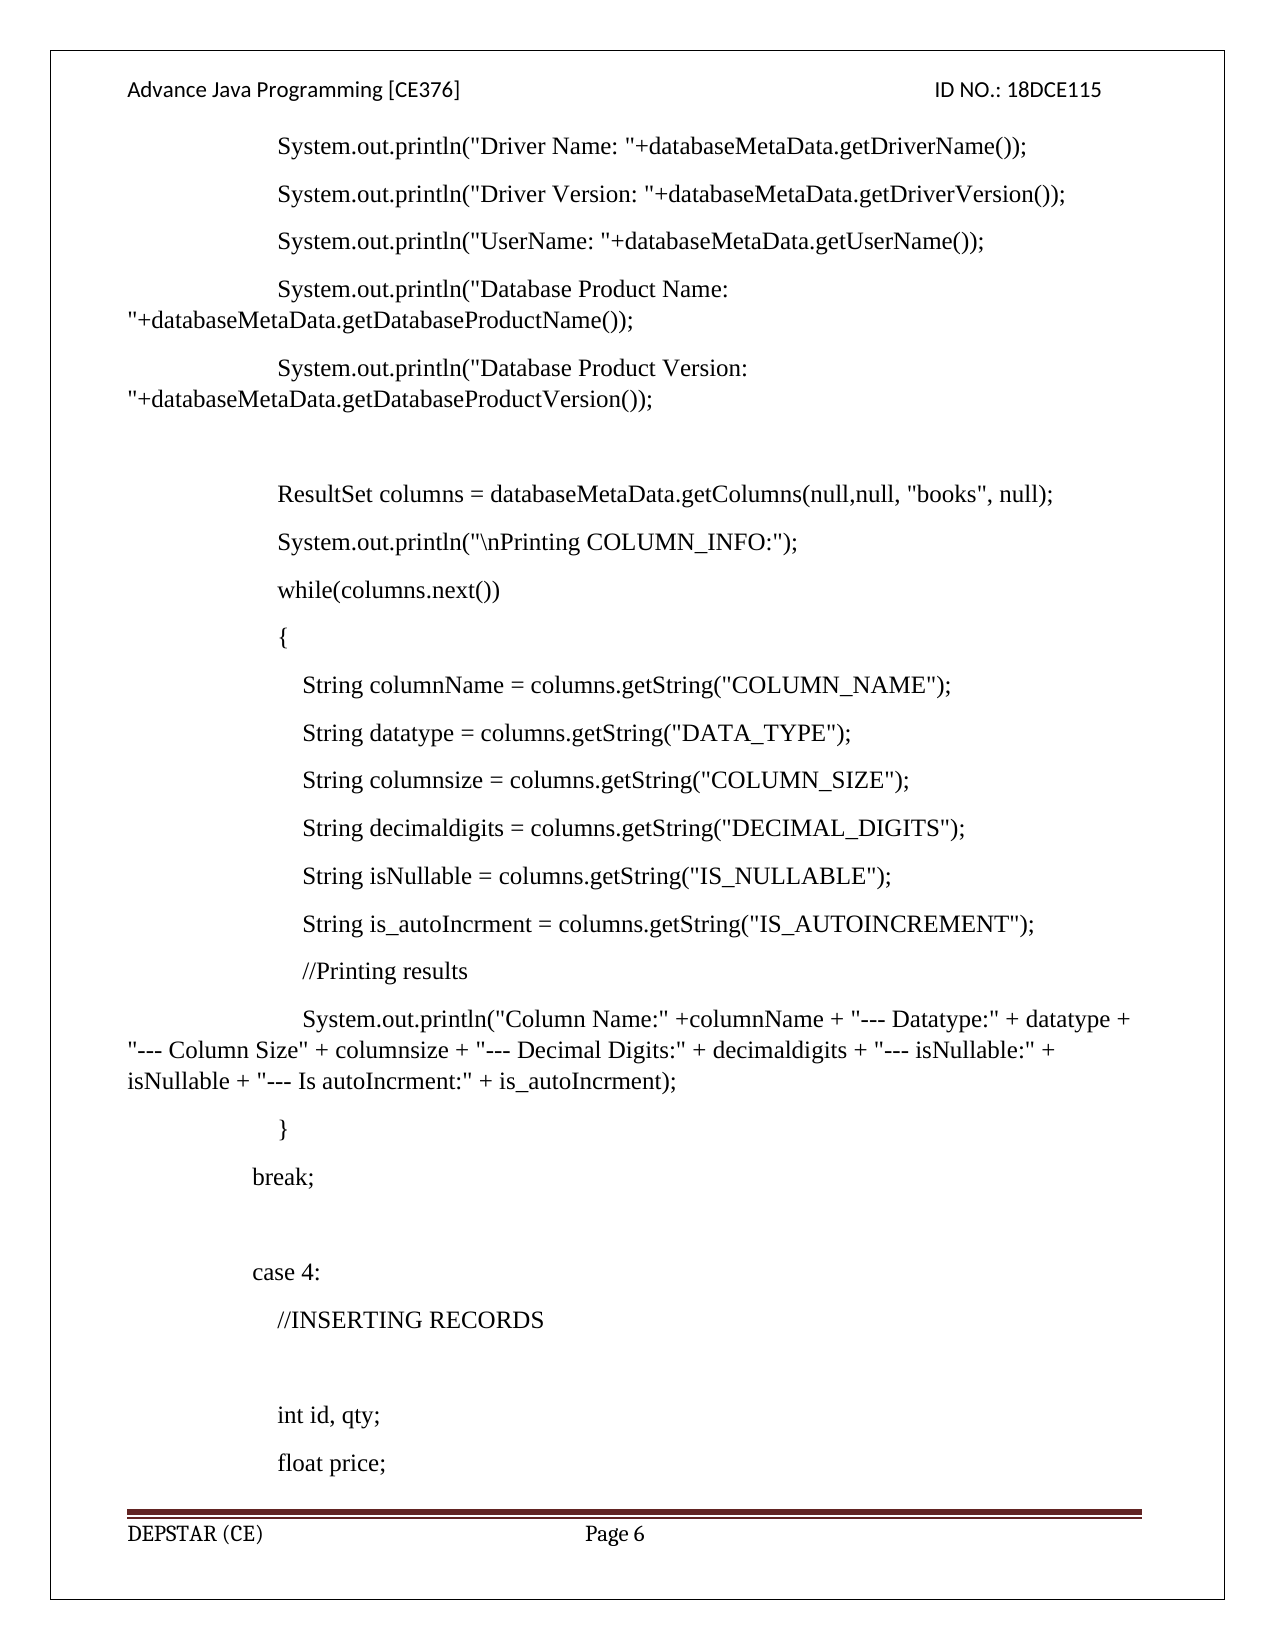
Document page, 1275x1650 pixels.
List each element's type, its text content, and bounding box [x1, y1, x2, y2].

text String is_autoIncrment = columns.getString("IS_AUTOINCREMENT"); [127, 909, 1142, 937]
text String datatype = columns.getString("DATA_TYPE"); [127, 718, 1142, 747]
text String columnsize = columns.getString("COLUMN_SIZE"); [127, 766, 1142, 794]
text String columnName = columns.getString("COLUMN_NAME"); [127, 670, 1142, 699]
text System.out.println("Database Product Version: "+databaseMetaData.getDatabaseProductVersion()); [127, 353, 1142, 413]
text System.out.println("UserName: "+databaseMetaData.getUserName()); [127, 226, 1142, 255]
text int id, qty; [127, 1400, 1142, 1429]
text String isNullable = columns.getString("IS_NULLABLE"); [127, 861, 1142, 890]
text System.out.println("Driver Version: "+databaseMetaData.getDriverVersion()); [127, 179, 1142, 207]
text //INSERTING RECORDS [127, 1305, 1142, 1333]
text float price; [127, 1448, 1142, 1477]
text System.out.println("Database Product Name: "+databaseMetaData.getDatabaseProductName()); [127, 274, 1142, 334]
text } [127, 1114, 1142, 1143]
text case 4: [127, 1257, 1142, 1286]
text System.out.println("Column Name:" +columnName + "--- Datatype:" + datatype + "--- Column Size" + columnsize + "--- Decimal Digits:" + decimaldigits + "--- isNullable:" + isNullable + "--- Is autoIncrment:" + is_autoIncrment); [127, 1004, 1142, 1095]
text String decimaldigits = columns.getString("DECIMAL_DIGITS"); [127, 813, 1142, 842]
text System.out.println("Driver Name: "+databaseMetaData.getDriverName()); [127, 131, 1142, 160]
text { [127, 622, 1142, 651]
text ResultSet columns = databaseMetaData.getColumns(null,null, "books", null); [127, 479, 1142, 508]
text System.out.println("\nPrinting COLUMN_INFO:"); [127, 527, 1142, 556]
text while(columns.next()) [127, 575, 1142, 603]
text break; [127, 1162, 1142, 1190]
text //Printing results [127, 956, 1142, 985]
